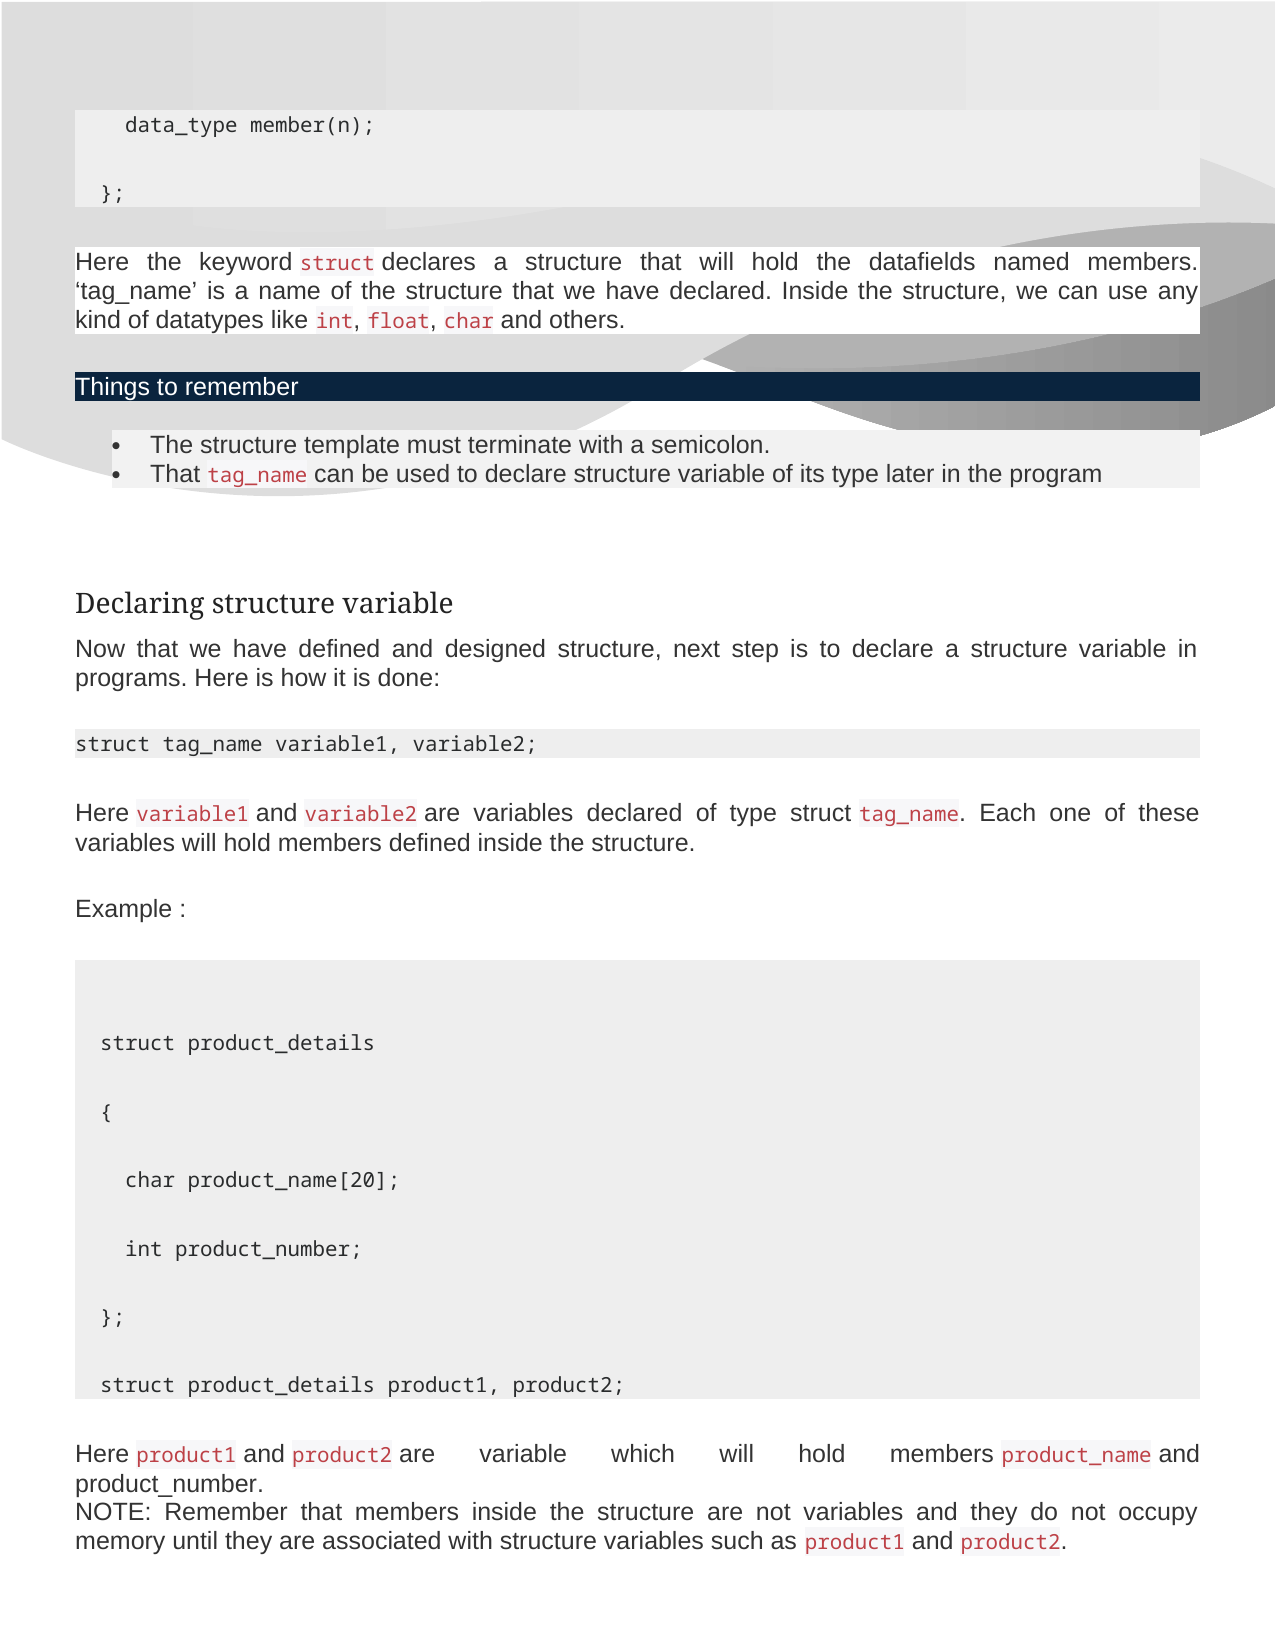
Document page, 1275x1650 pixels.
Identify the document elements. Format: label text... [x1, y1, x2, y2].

text Here variable1 and variable2 are variables declared of type struct tag_name. Each one of these variables will hold members defined inside the structure. [75, 798, 1200, 856]
list The structure template must terminate with a semicolon. [112, 430, 1200, 459]
text struct product_details product1, product2; [75, 1371, 1200, 1399]
text Here the keyword struct declares a structure that will hold the datafields named members. ‘tag_name’ is a name of the structure that we have declared. Inside the structure, we can use any kind of datatypes like int, float, char and others. [75, 247, 1200, 334]
text Here product1 and product2 are variable which will hold members product_name and product_number. NOTE: Remember that members inside the structure are not variables and they do not occupy memory until they are associated with structure variables such as product1 and product2. [75, 1439, 1200, 1556]
text { [75, 1097, 1200, 1125]
text Things to remember [75, 372, 1200, 401]
text struct tag_name variable1, variable2; [75, 729, 1200, 758]
text int product_number; [75, 1234, 1200, 1262]
text data_type member(n); [75, 110, 1200, 138]
text }; [75, 178, 1200, 207]
text Now that we have defined and designed structure, next step is to declare a structure variable in programs. Here is how it is done: [75, 634, 1200, 692]
list That tag_name can be used to declare structure variable of its type later in the program [112, 459, 1200, 488]
text struct product_details [75, 1028, 1200, 1057]
text Declaring structure variable [75, 584, 1200, 622]
text char product_name[20]; [75, 1165, 1200, 1194]
text Example : [75, 894, 1200, 922]
text }; [75, 1302, 1200, 1331]
